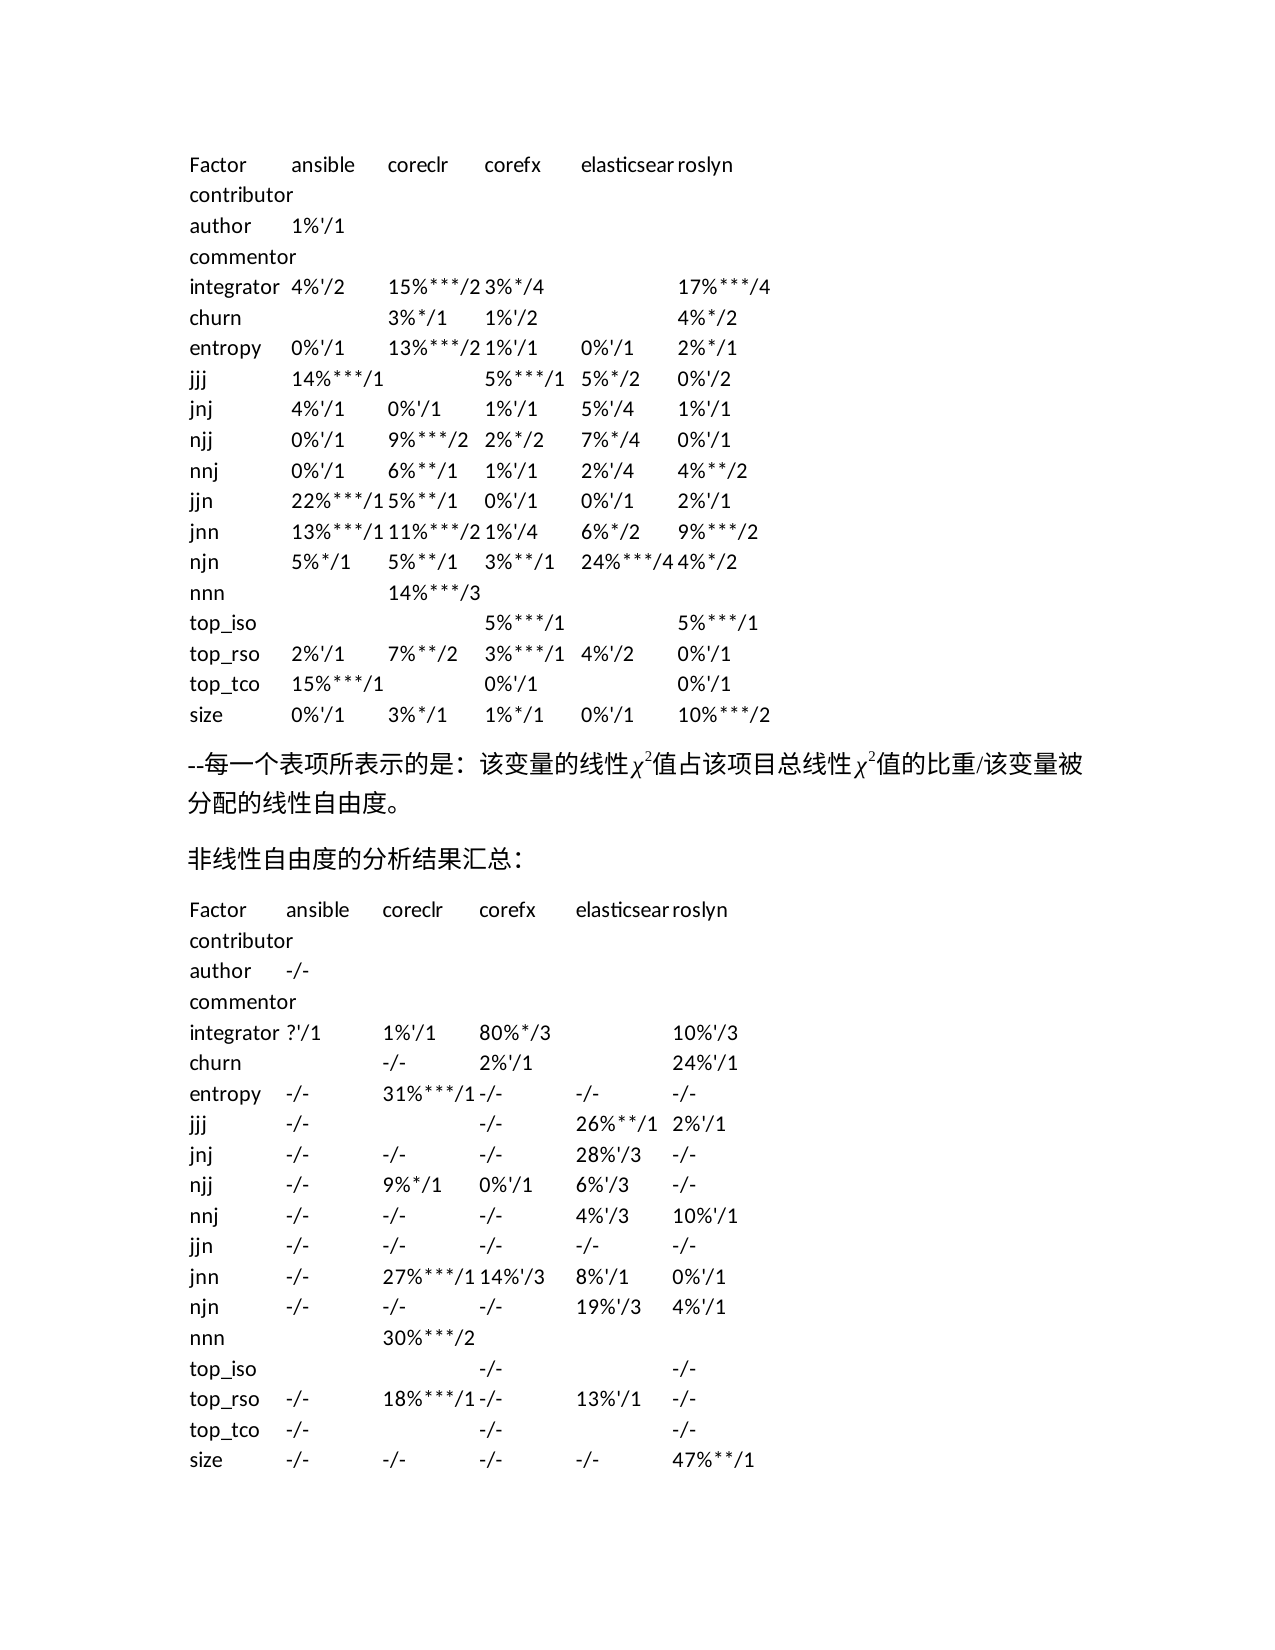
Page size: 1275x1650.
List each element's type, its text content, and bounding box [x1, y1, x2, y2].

text 非线性自由度的分析结果汇总： [187, 839, 1087, 876]
text --每一个表项所表示的是：该变量的线性值占该项目总线性值的比重/该变量被分配的线性自由度。 [187, 745, 1087, 820]
